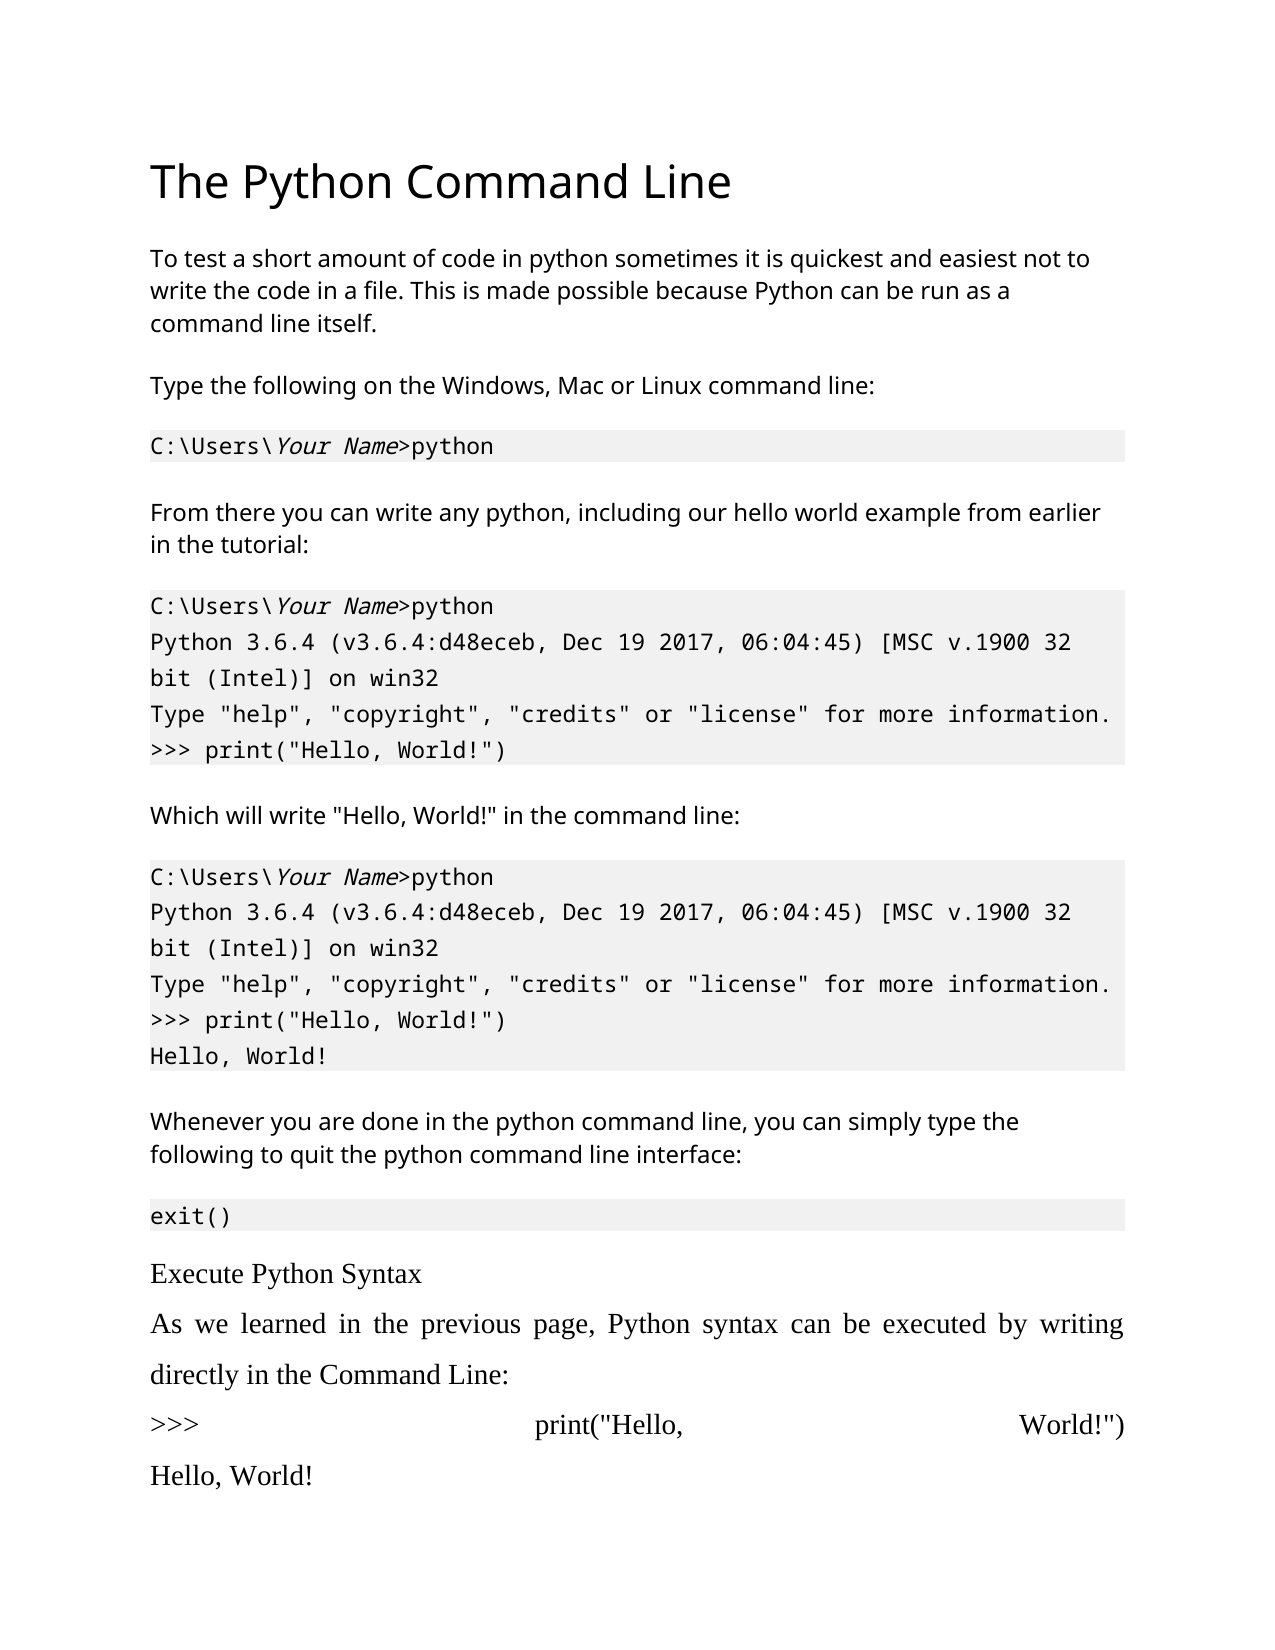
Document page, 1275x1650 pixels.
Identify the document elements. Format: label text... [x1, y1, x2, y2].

subtitle The Python Command Line [150, 150, 1125, 212]
text Type the following on the Windows, Mac or Linux command line: [150, 368, 1125, 401]
text C:\Users\Your Name>python Python 3.6.4 (v3.6.4:d48eceb, Dec 19 2017, 06:04:45) [MSC v.1900 32 bit (Intel)] on win32 Type "help", "copyright", "credits" or "license" for more information. >>> print("Hello, World!") [150, 590, 1125, 765]
text C:\Users\Your Name>python Python 3.6.4 (v3.6.4:d48eceb, Dec 19 2017, 06:04:45) [MSC v.1900 32 bit (Intel)] on win32 Type "help", "copyright", "credits" or "license" for more information. >>> print("Hello, World!") Hello, World! [150, 860, 1125, 1071]
text To test a short amount of code in python sometimes it is quickest and easiest not to write the code in a file. This is made possible because Python can be run as a command line itself. [150, 242, 1125, 339]
text As we learned in the previous page, Python syntax can be executed by writing directly in the Command Line: [150, 1307, 1125, 1391]
text Which will write "Hello, World!" in the command line: [150, 799, 1125, 831]
text >>> print("Hello, World!") Hello, World! [150, 1407, 1125, 1491]
text Execute Python Syntax [150, 1256, 1125, 1290]
text From there you can write any python, including our hello world example from earlier in the tutorial: [150, 495, 1125, 561]
text C:\Users\Your Name>python [150, 430, 1125, 462]
text Whenever you are done in the python command line, you can simply type the following to quit the python command line interface: [150, 1105, 1125, 1170]
text exit() [150, 1199, 1125, 1231]
